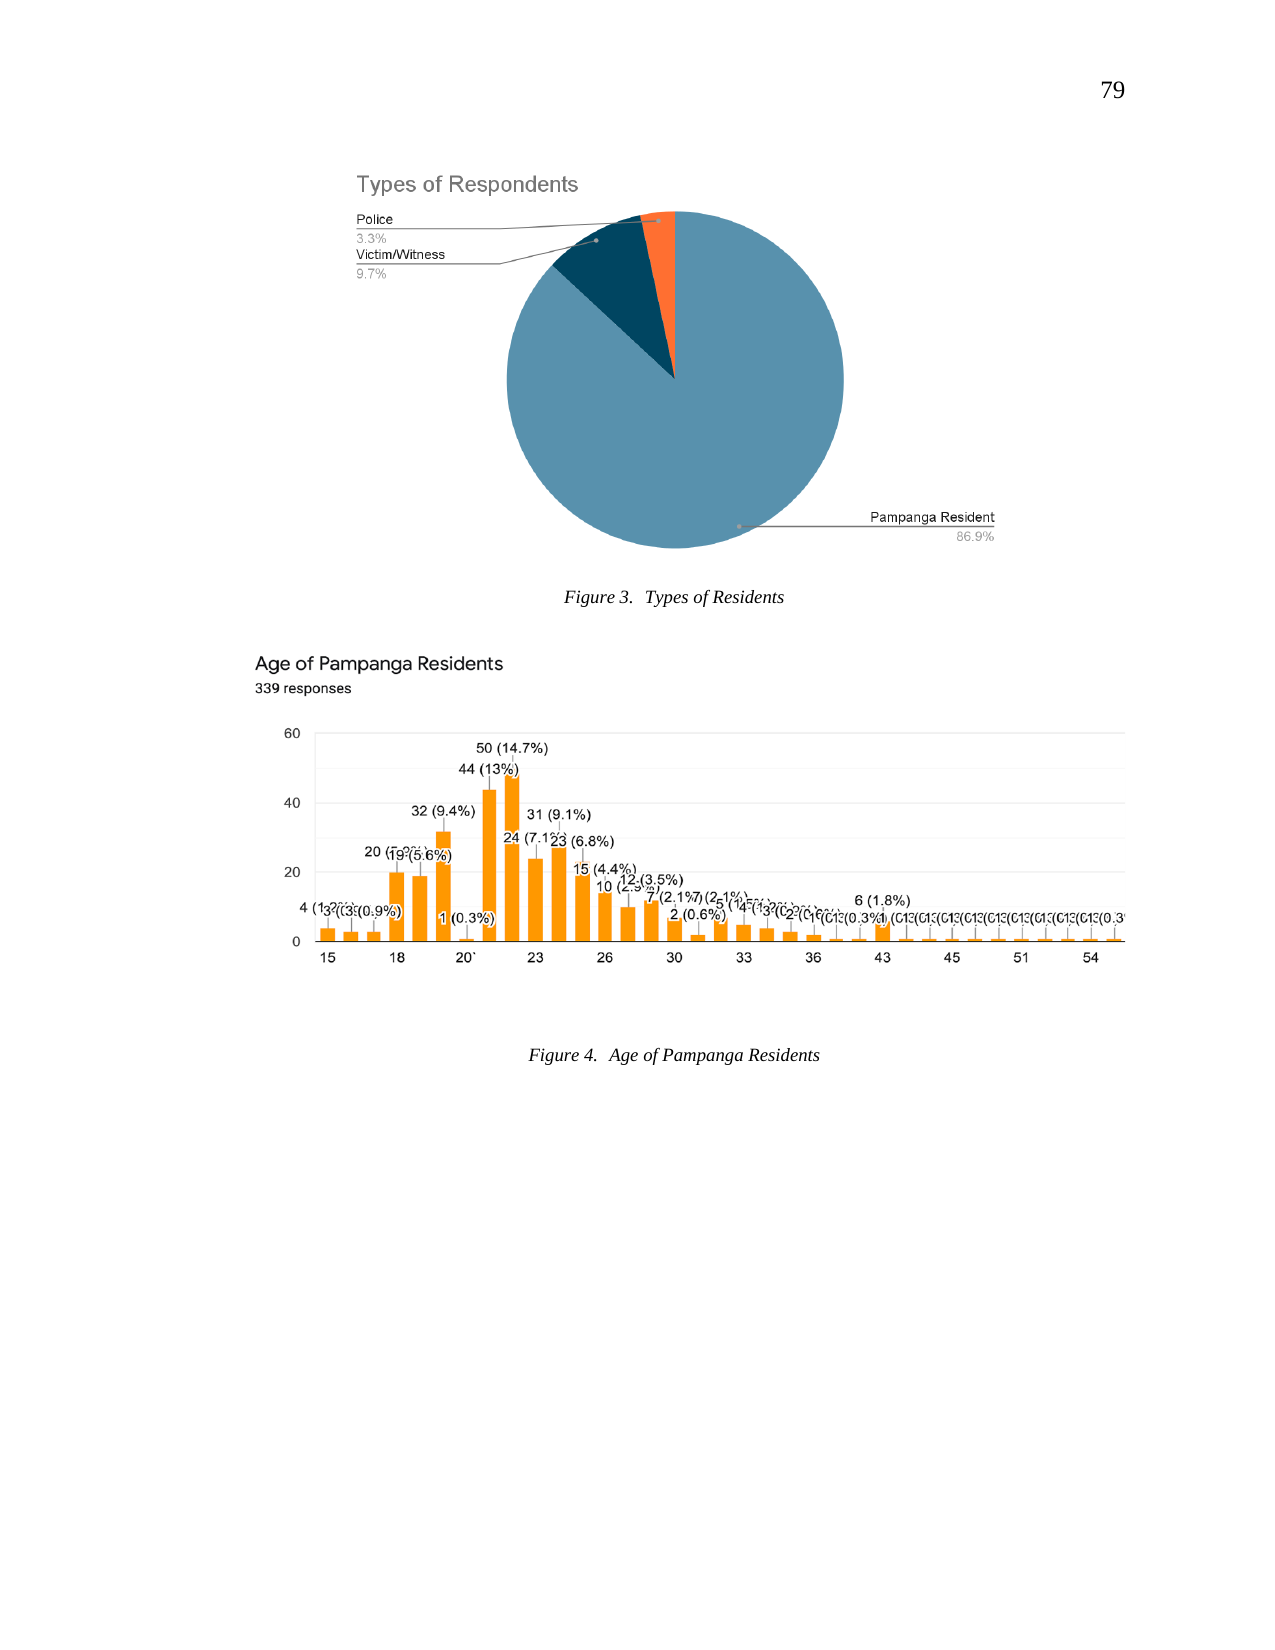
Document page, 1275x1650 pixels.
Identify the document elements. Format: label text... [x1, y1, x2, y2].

text Figure 3. Types of Residents [225, 586, 1125, 607]
picture [225, 623, 1125, 1028]
picture [336, 150, 1014, 569]
text Figure 4. Age of Pampanga Residents [225, 1044, 1125, 1066]
